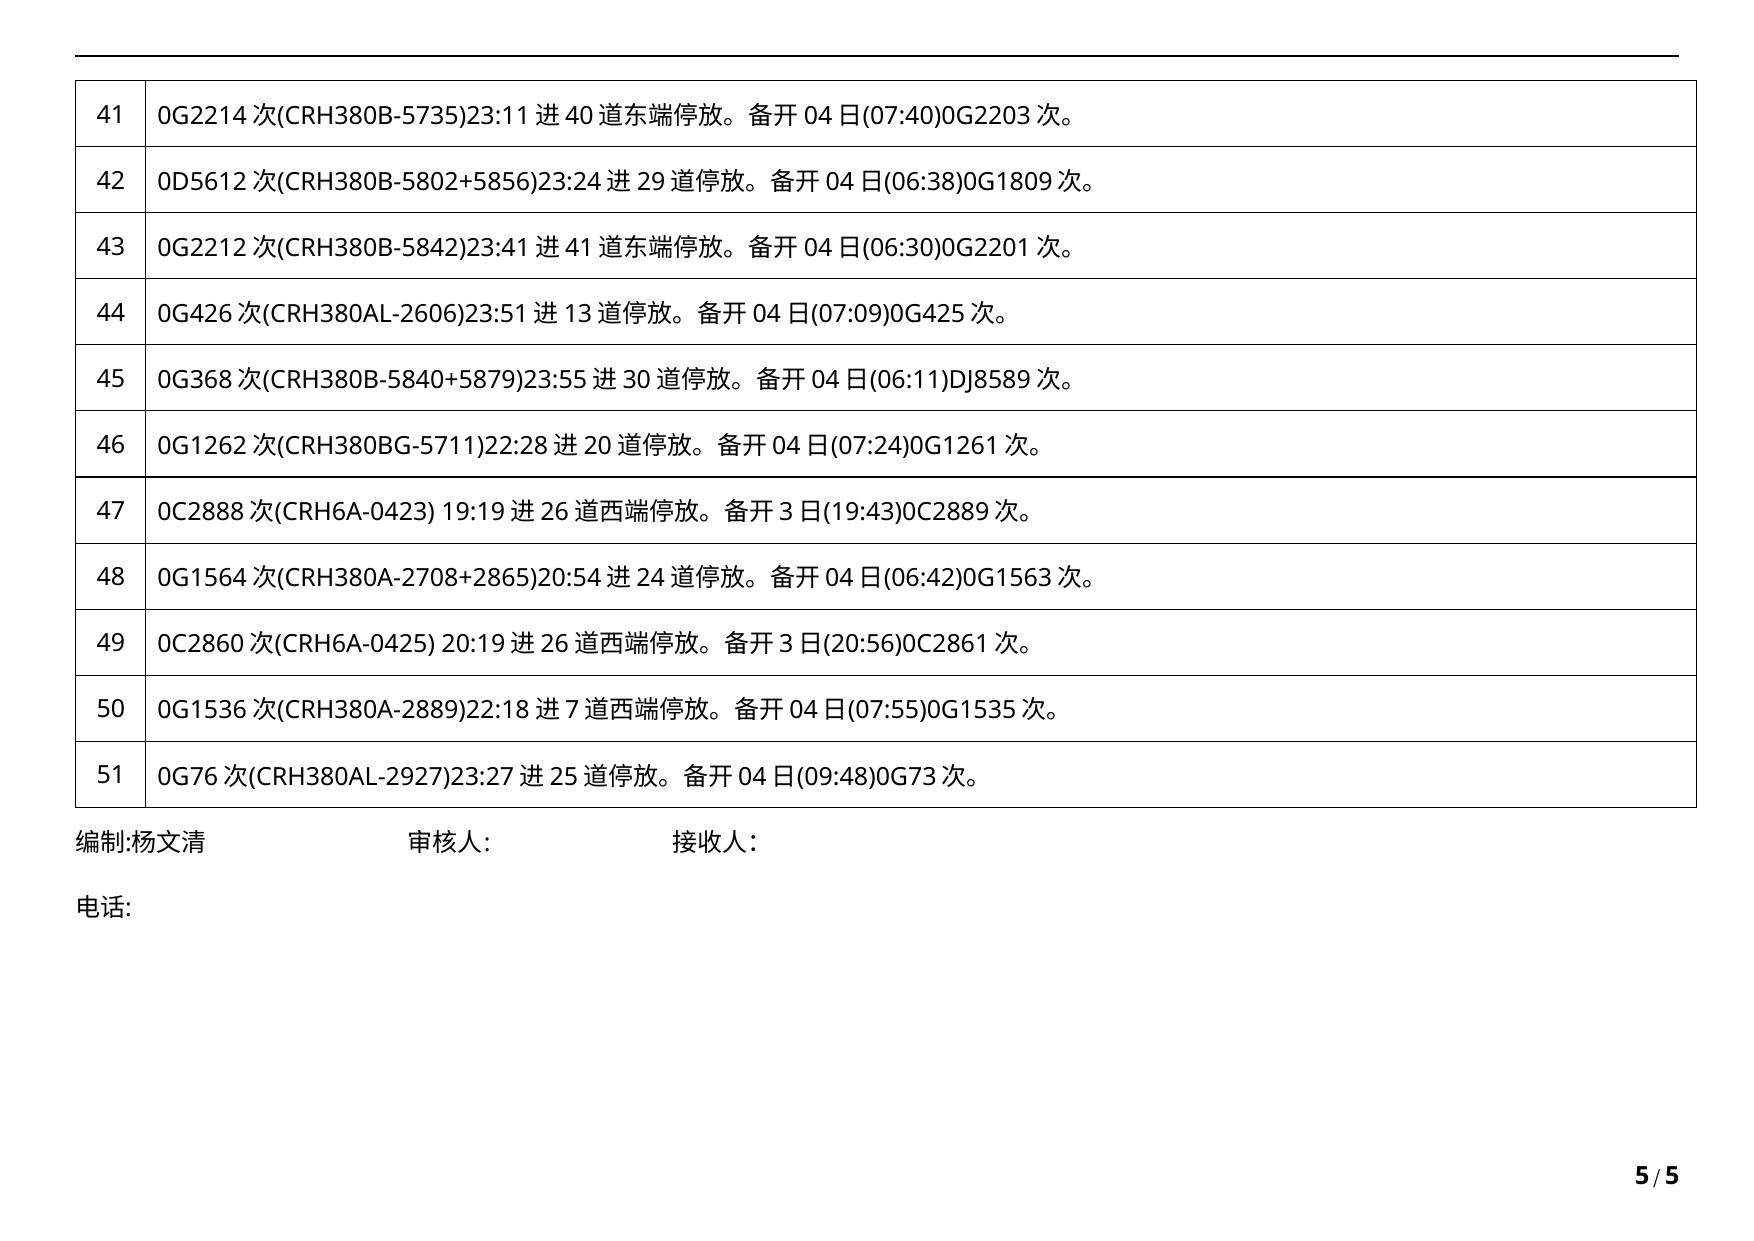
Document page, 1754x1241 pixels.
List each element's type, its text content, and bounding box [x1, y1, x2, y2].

table_cell 0D5612次(CRH380B-5802+5856)23:24进29道停放。备开04日(06:38)0G1809次。 [146, 147, 1696, 212]
table_cell 45 [76, 345, 145, 410]
table_cell 0G1262次(CRH380BG-5711)22:28进20道停放。备开04日(07:24)0G1261次。 [146, 411, 1696, 476]
table_cell 44 [76, 279, 145, 344]
table_cell 48 [76, 544, 145, 608]
table_cell 0G2212次(CRH380B-5842)23:41进41道东端停放。备开04日(06:30)0G2201次。 [146, 213, 1696, 278]
text 电话: [75, 873, 1679, 938]
table_cell 0G368次(CRH380B-5840+5879)23:55进30道停放。备开04日(06:11)DJ8589次。 [146, 345, 1696, 410]
table_cell 41 [76, 81, 145, 146]
table_cell 0G1564次(CRH380A-2708+2865)20:54进24道停放。备开04日(06:42)0G1563次。 [146, 544, 1696, 608]
table_cell 0G2214次(CRH380B-5735)23:11进40道东端停放。备开04日(07:40)0G2203次。 [146, 81, 1696, 146]
table_cell 46 [76, 411, 145, 476]
table_cell 0C2888次(CRH6A-0423) 19:19进26道西端停放。备开3日(19:43)0C2889次。 [146, 478, 1696, 542]
table_cell 0G426次(CRH380AL-2606)23:51进13道停放。备开04日(07:09)0G425次。 [146, 279, 1696, 344]
table_cell 0G76次(CRH380AL-2927)23:27进25道停放。备开04日(09:48)0G73次。 [146, 742, 1696, 807]
table_cell 51 [76, 742, 145, 807]
table_cell 50 [76, 676, 145, 741]
table_cell 43 [76, 213, 145, 278]
table_cell 0C2860次(CRH6A-0425) 20:19进26道西端停放。备开3日(20:56)0C2861次。 [146, 610, 1696, 674]
table_cell 49 [76, 610, 145, 674]
text 编制:杨文清 审核人: 接收人： [75, 808, 1679, 873]
table_cell 47 [76, 478, 145, 542]
table_cell 0G1536次(CRH380A-2889)22:18进7道西端停放。备开04日(07:55)0G1535次。 [146, 676, 1696, 741]
table_cell 42 [76, 147, 145, 212]
